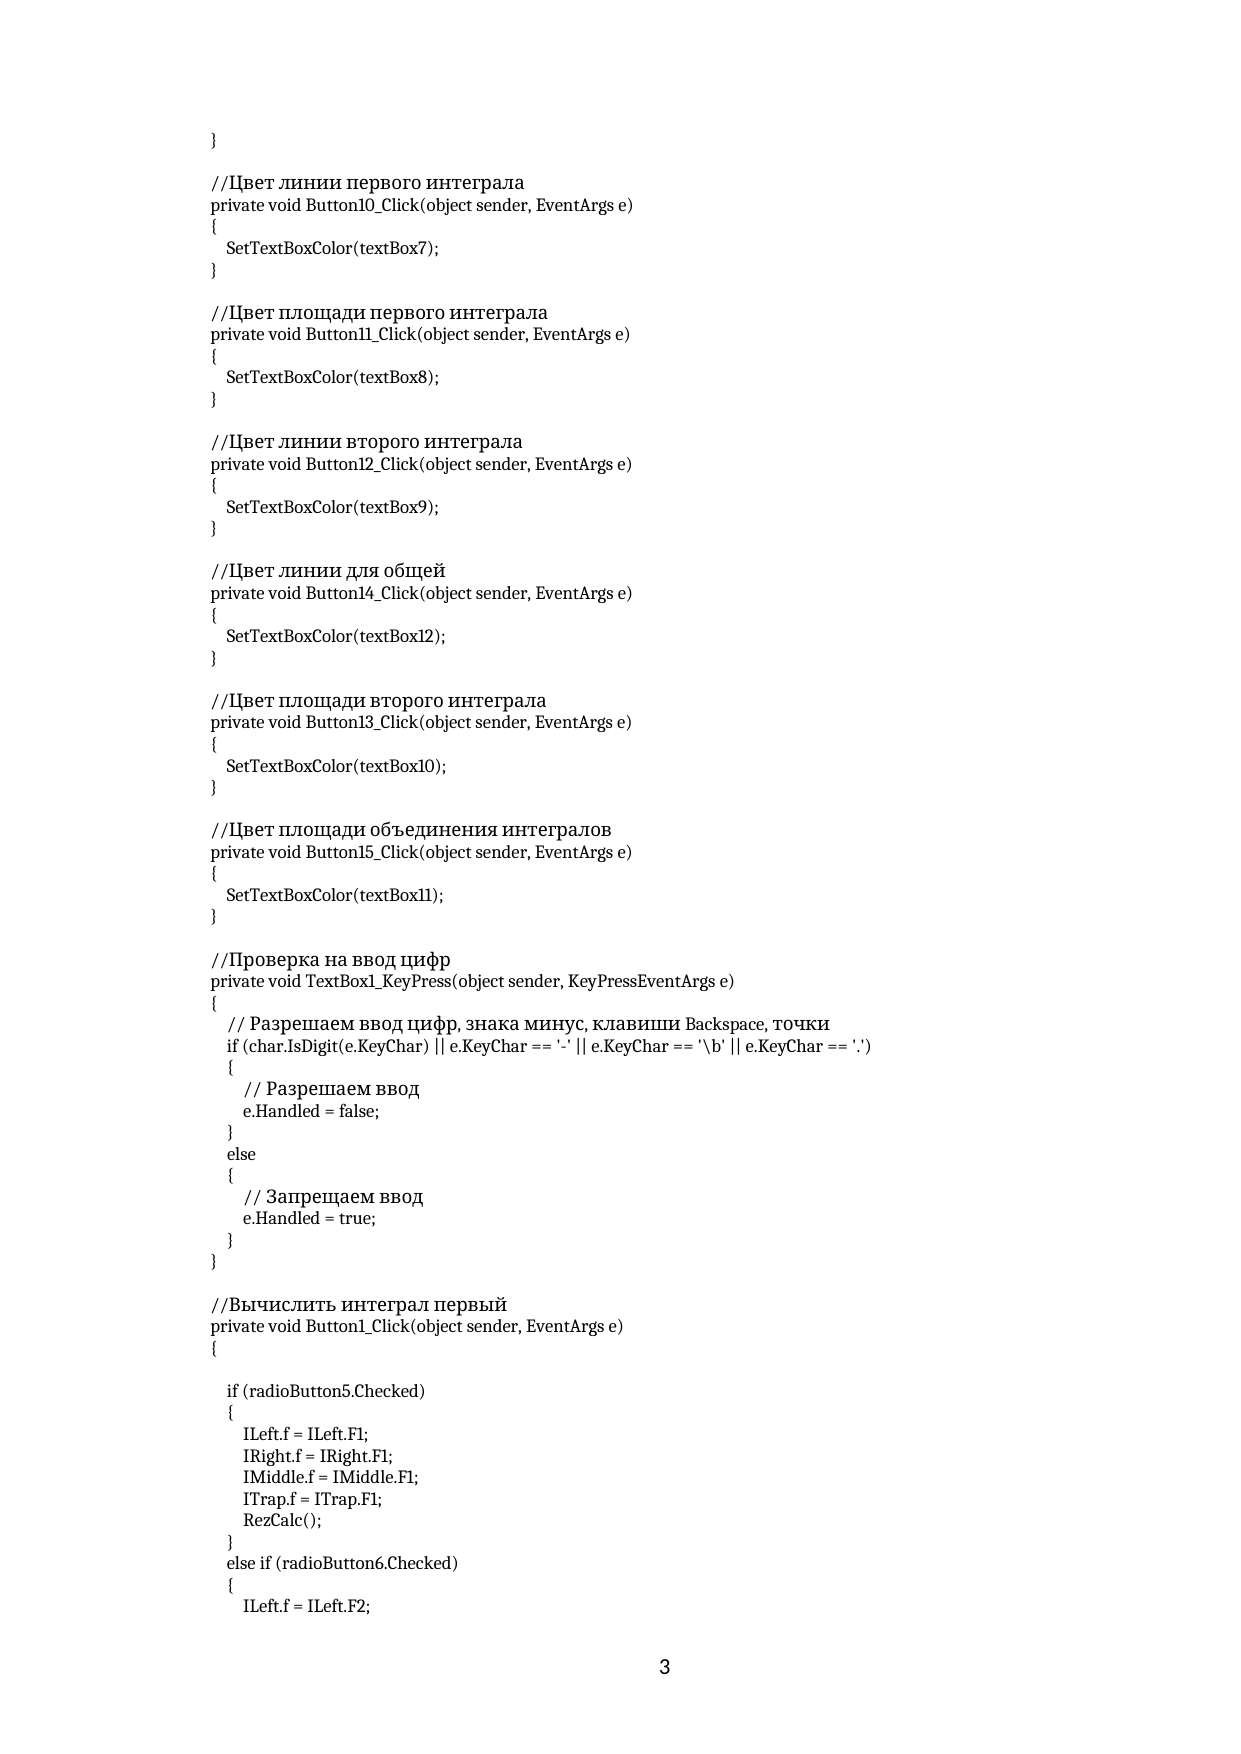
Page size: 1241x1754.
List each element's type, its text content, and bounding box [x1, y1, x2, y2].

text ITrap.f = ITrap.F1; [177, 1488, 1152, 1510]
text } [177, 906, 1152, 928]
text //Цвет линии для общей [177, 561, 1152, 583]
text private void Button12_Click(object sender, EventArgs e) [177, 453, 1152, 475]
text SetTextBoxColor(textBox12); [177, 626, 1152, 647]
text // Запрещаем ввод [177, 1186, 1152, 1208]
text } [177, 1229, 1152, 1251]
text private void Button13_Click(object sender, EventArgs e) [177, 712, 1152, 733]
text // Разрешаем ввод [177, 1078, 1152, 1100]
text { [177, 345, 1152, 367]
text { [177, 216, 1152, 238]
text // Разрешаем ввод цифр, знака минус, клавиши Backspace, точки [177, 1014, 1152, 1035]
text SetTextBoxColor(textBox8); [177, 367, 1152, 388]
text IRight.f = IRight.F1; [177, 1445, 1152, 1467]
text private void TextBox1_KeyPress(object sender, KeyPressEventArgs e) [177, 971, 1152, 992]
text else [177, 1143, 1152, 1165]
text { [177, 1402, 1152, 1423]
text SetTextBoxColor(textBox11); [177, 884, 1152, 906]
text private void Button15_Click(object sender, EventArgs e) [177, 841, 1152, 863]
text if (radioButton5.Checked) [177, 1380, 1152, 1402]
text ILeft.f = ILeft.F2; [177, 1596, 1152, 1618]
text //Цвет линии второго интеграла [177, 432, 1152, 453]
text { [177, 733, 1152, 755]
text } [177, 1122, 1152, 1143]
text e.Handled = true; [177, 1208, 1152, 1229]
text } [177, 130, 1152, 151]
text { [177, 1057, 1152, 1078]
text //Цвет площади второго интеграла [177, 690, 1152, 712]
text //Проверка на ввод цифр [177, 949, 1152, 971]
text RezCalc(); [177, 1510, 1152, 1531]
text private void Button1_Click(object sender, EventArgs e) [177, 1316, 1152, 1337]
text private void Button10_Click(object sender, EventArgs e) [177, 194, 1152, 216]
text { [177, 604, 1152, 626]
text ILeft.f = ILeft.F1; [177, 1423, 1152, 1445]
text private void Button14_Click(object sender, EventArgs e) [177, 583, 1152, 604]
text SetTextBoxColor(textBox9); [177, 496, 1152, 518]
text else if (radioButton6.Checked) [177, 1553, 1152, 1574]
text { [177, 863, 1152, 884]
text e.Handled = false; [177, 1100, 1152, 1122]
text } [177, 1531, 1152, 1553]
text } [177, 388, 1152, 410]
text //Цвет площади первого интеграла [177, 302, 1152, 324]
text SetTextBoxColor(textBox7); [177, 238, 1152, 259]
text { [177, 1165, 1152, 1186]
text { [177, 1337, 1152, 1359]
text IMiddle.f = IMiddle.F1; [177, 1467, 1152, 1488]
text private void Button11_Click(object sender, EventArgs e) [177, 324, 1152, 345]
text } [177, 777, 1152, 798]
text //Вычислить интеграл первый [177, 1294, 1152, 1316]
text { [177, 475, 1152, 496]
text } [177, 1251, 1152, 1273]
text } [177, 518, 1152, 539]
text //Цвет площади объединения интегралов [177, 820, 1152, 841]
text } [177, 259, 1152, 281]
text { [177, 1574, 1152, 1596]
text } [177, 647, 1152, 669]
text if (char.IsDigit(e.KeyChar) || e.KeyChar == '-' || e.KeyChar == '\b' || e.KeyChar == '.') [177, 1035, 1152, 1057]
text SetTextBoxColor(textBox10); [177, 755, 1152, 777]
text //Цвет линии первого интеграла [177, 173, 1152, 194]
text { [177, 992, 1152, 1014]
